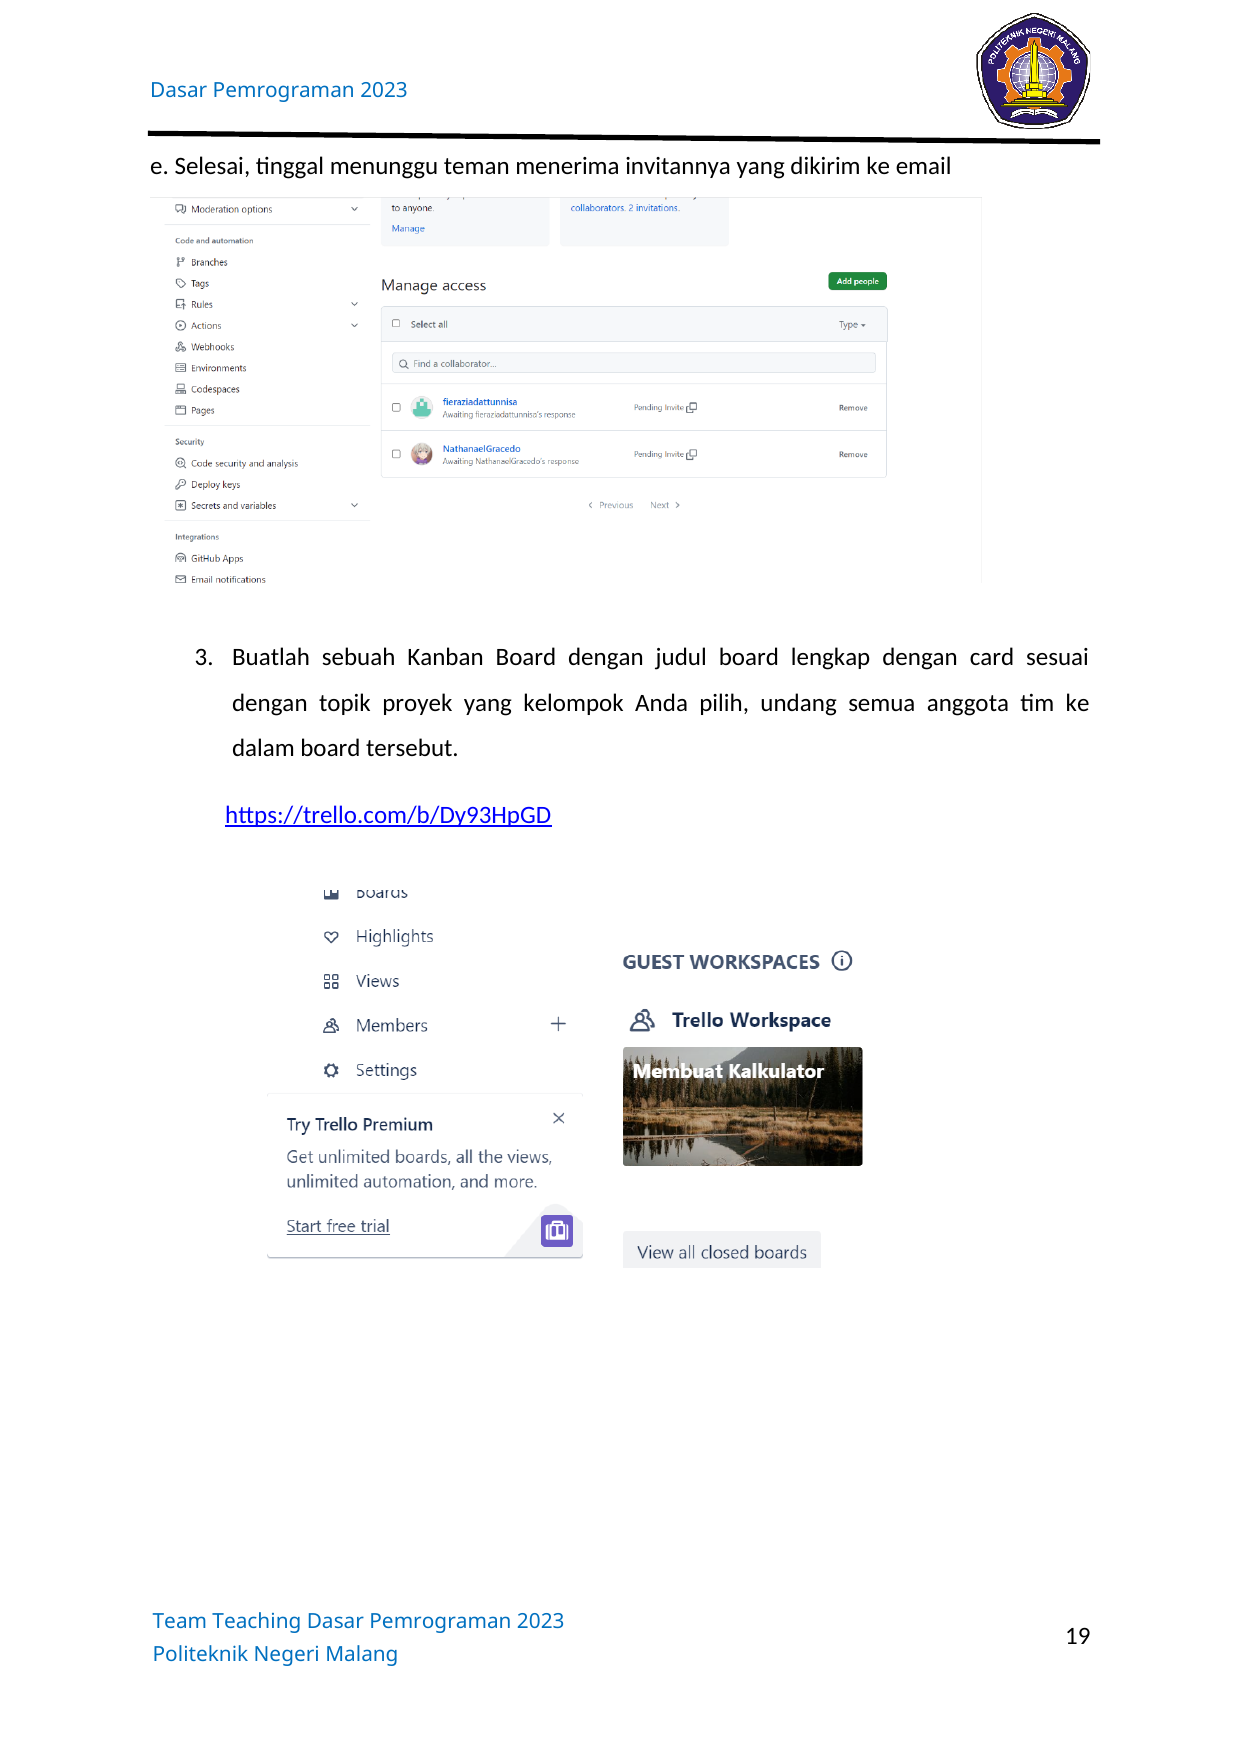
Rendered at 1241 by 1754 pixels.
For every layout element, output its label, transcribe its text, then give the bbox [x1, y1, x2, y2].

text e. Selesai, tinggal menunggu teman menerima invitannya yang dikirim ke email [150, 150, 1090, 181]
text https://trello.com/b/Dy93HpGD [150, 799, 1090, 829]
picture [976, 13, 1091, 129]
picture [231, 890, 1171, 1268]
list Buatlah sebuah Kanban Board dengan judul board lengkap dengan card sesuai dengan topik proyek yang kelompok Anda pilih, undang semua anggota tim ke dalam board tersebut. [194, 641, 1090, 763]
picture [150, 195, 982, 583]
